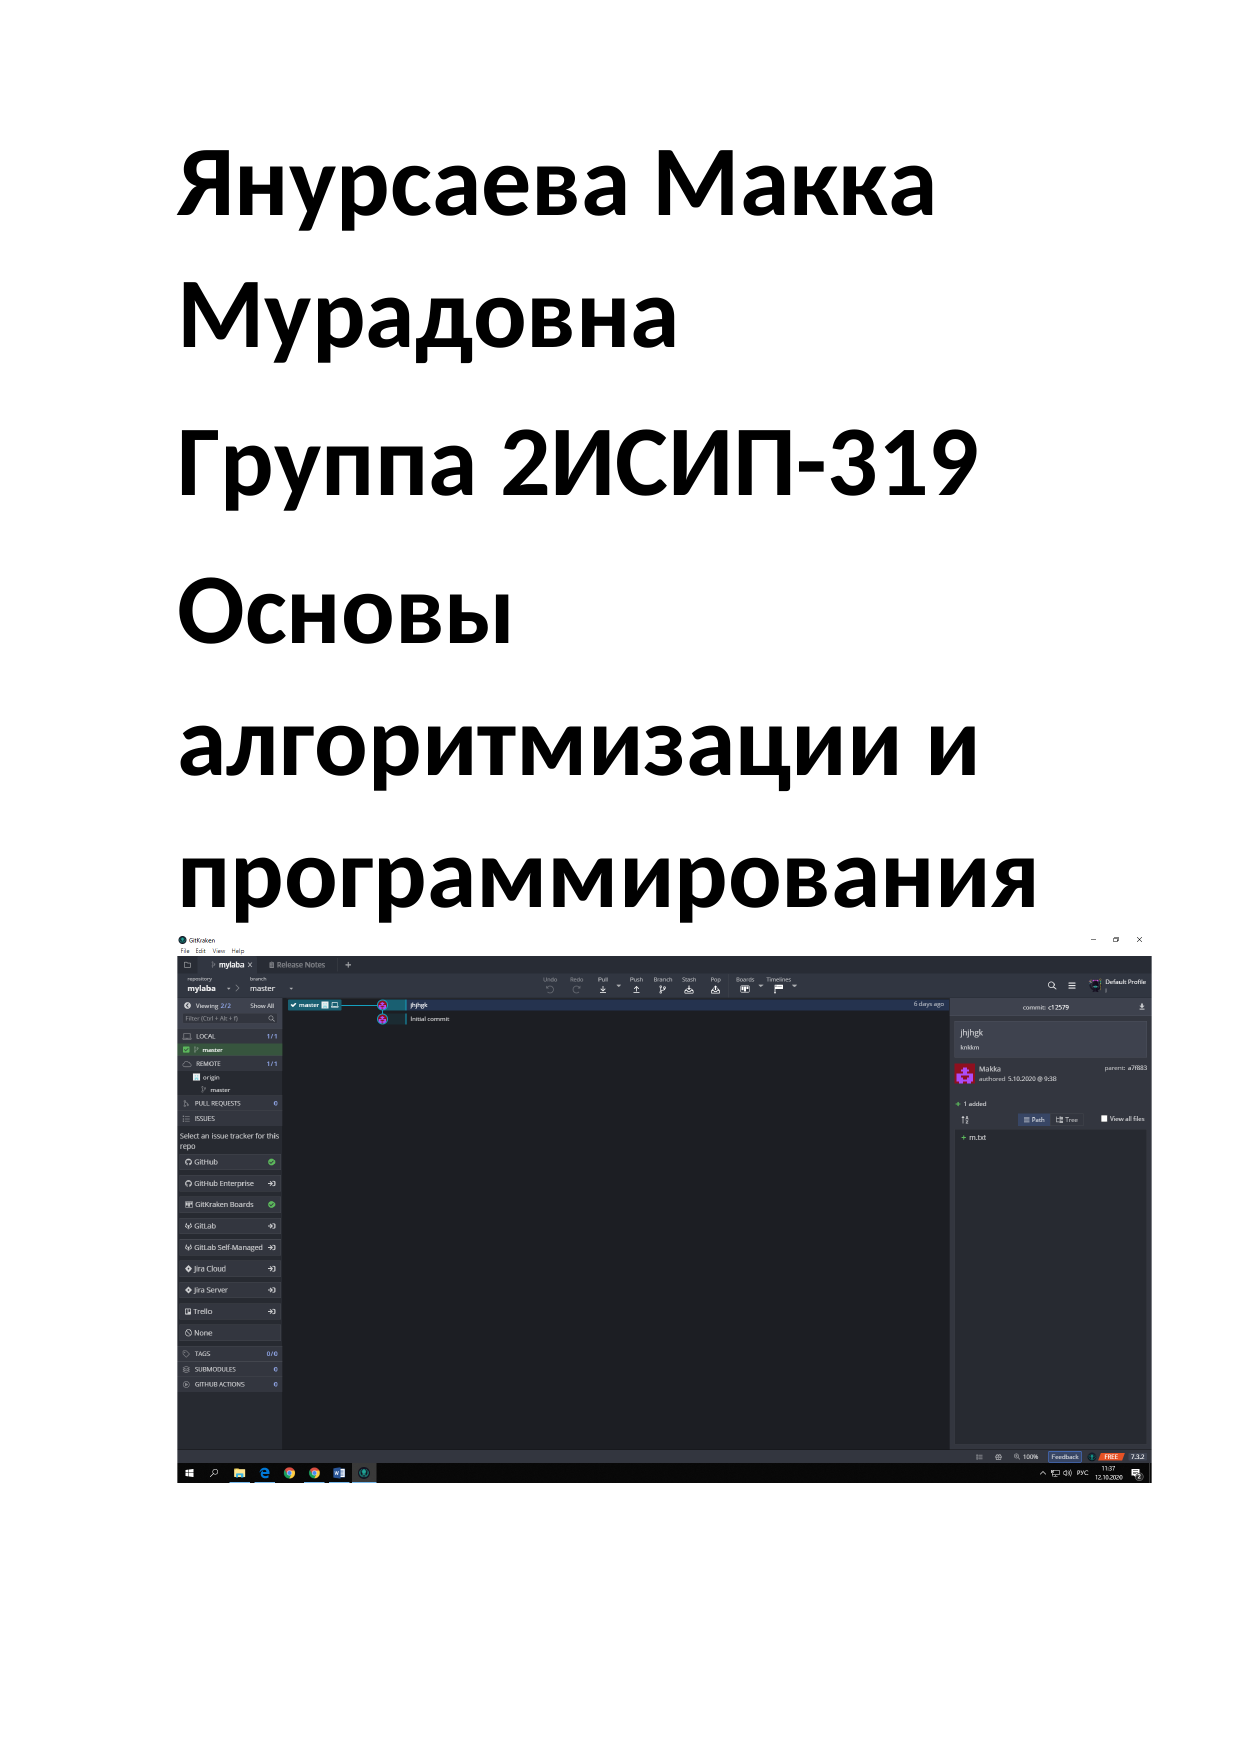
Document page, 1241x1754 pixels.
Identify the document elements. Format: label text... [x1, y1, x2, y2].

text Группа 2ИСИП-319 [177, 398, 1152, 520]
picture [177, 934, 1152, 1483]
text Янурсаева Макка Мурадовна [177, 118, 1152, 372]
text Основы алгоритмизации и программирования [177, 547, 1152, 934]
